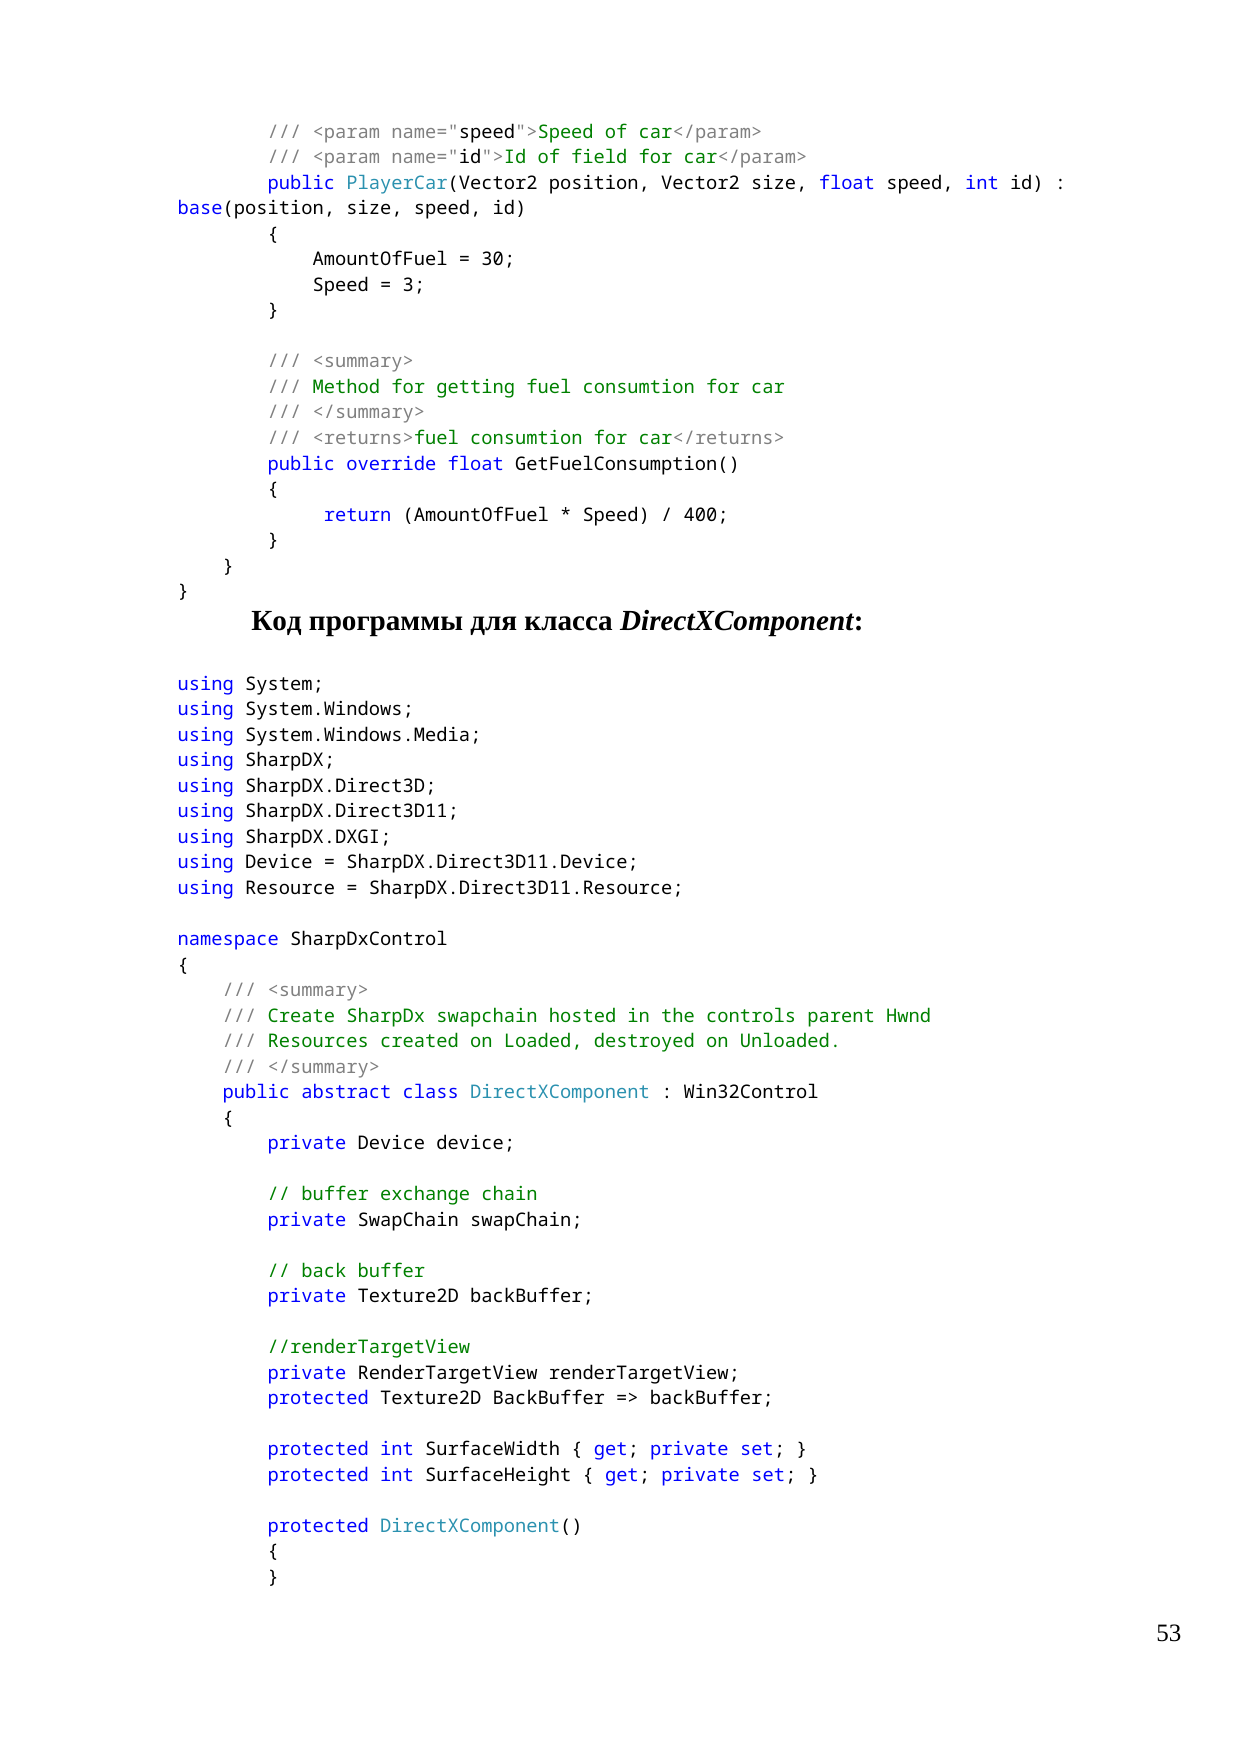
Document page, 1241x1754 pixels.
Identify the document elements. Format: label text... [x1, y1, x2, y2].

text public override float GetFuelConsumption() [177, 450, 1181, 475]
text public abstract class DirectXComponent : Win32Control [177, 1078, 1181, 1104]
text // buffer exchange chain [177, 1181, 1181, 1206]
text } [177, 552, 1181, 577]
text return (AmountOfFuel * Speed) / 400; [177, 501, 1181, 526]
text //renderTargetView [177, 1334, 1181, 1359]
text using SharpDX.DXGI; [177, 823, 1181, 849]
text /// <param name="speed">Speed of car</param> [177, 118, 1181, 144]
text } [177, 297, 1181, 322]
text /// </summary> [177, 399, 1181, 424]
text /// Create SharpDx swapchain hosted in the controls parent Hwnd [177, 1002, 1181, 1027]
text protected int SurfaceWidth { get; private set; } [177, 1436, 1181, 1461]
text } [177, 1563, 1181, 1589]
text // back buffer [177, 1257, 1181, 1283]
text } [177, 577, 1181, 603]
text /// </summary> [177, 1053, 1181, 1078]
text Speed = 3; [177, 271, 1181, 297]
text /// Method for getting fuel consumtion for car [177, 373, 1181, 399]
text using System; [177, 670, 1181, 696]
text } [177, 526, 1181, 552]
text protected Texture2D BackBuffer => backBuffer; [177, 1385, 1181, 1410]
text /// <param name="id">Id of field for car</param> [177, 144, 1181, 169]
text namespace SharpDxControl [177, 925, 1181, 951]
text { [177, 220, 1181, 246]
text /// <summary> [177, 976, 1181, 1002]
text { [177, 1538, 1181, 1563]
text { [177, 951, 1181, 976]
text using Resource = SharpDX.Direct3D11.Resource; [177, 874, 1181, 900]
text public PlayerCar(Vector2 position, Vector2 size, float speed, int id) : base(position, size, speed, id) [177, 169, 1181, 220]
text using SharpDX; [177, 747, 1181, 772]
text { [177, 475, 1181, 501]
text protected DirectXComponent() [177, 1512, 1181, 1538]
text using Device = SharpDX.Direct3D11.Device; [177, 849, 1181, 874]
text using SharpDX.Direct3D; [177, 772, 1181, 798]
text using System.Windows.Media; [177, 721, 1181, 747]
text /// Resources created on Loaded, destroyed on Unloaded. [177, 1027, 1181, 1053]
text using System.Windows; [177, 696, 1181, 721]
text private SwapChain swapChain; [177, 1206, 1181, 1232]
text { [177, 1104, 1181, 1129]
text using SharpDX.Direct3D11; [177, 798, 1181, 823]
text /// <returns>fuel consumtion for car</returns> [177, 424, 1181, 450]
text protected int SurfaceHeight { get; private set; } [177, 1461, 1181, 1487]
text private Texture2D backBuffer; [177, 1283, 1181, 1308]
text Код программы для класса DirectXComponent: [177, 603, 1181, 637]
text /// <summary> [177, 348, 1181, 373]
text private Device device; [177, 1129, 1181, 1155]
text AmountOfFuel = 30; [177, 246, 1181, 271]
text private RenderTargetView renderTargetView; [177, 1359, 1181, 1385]
